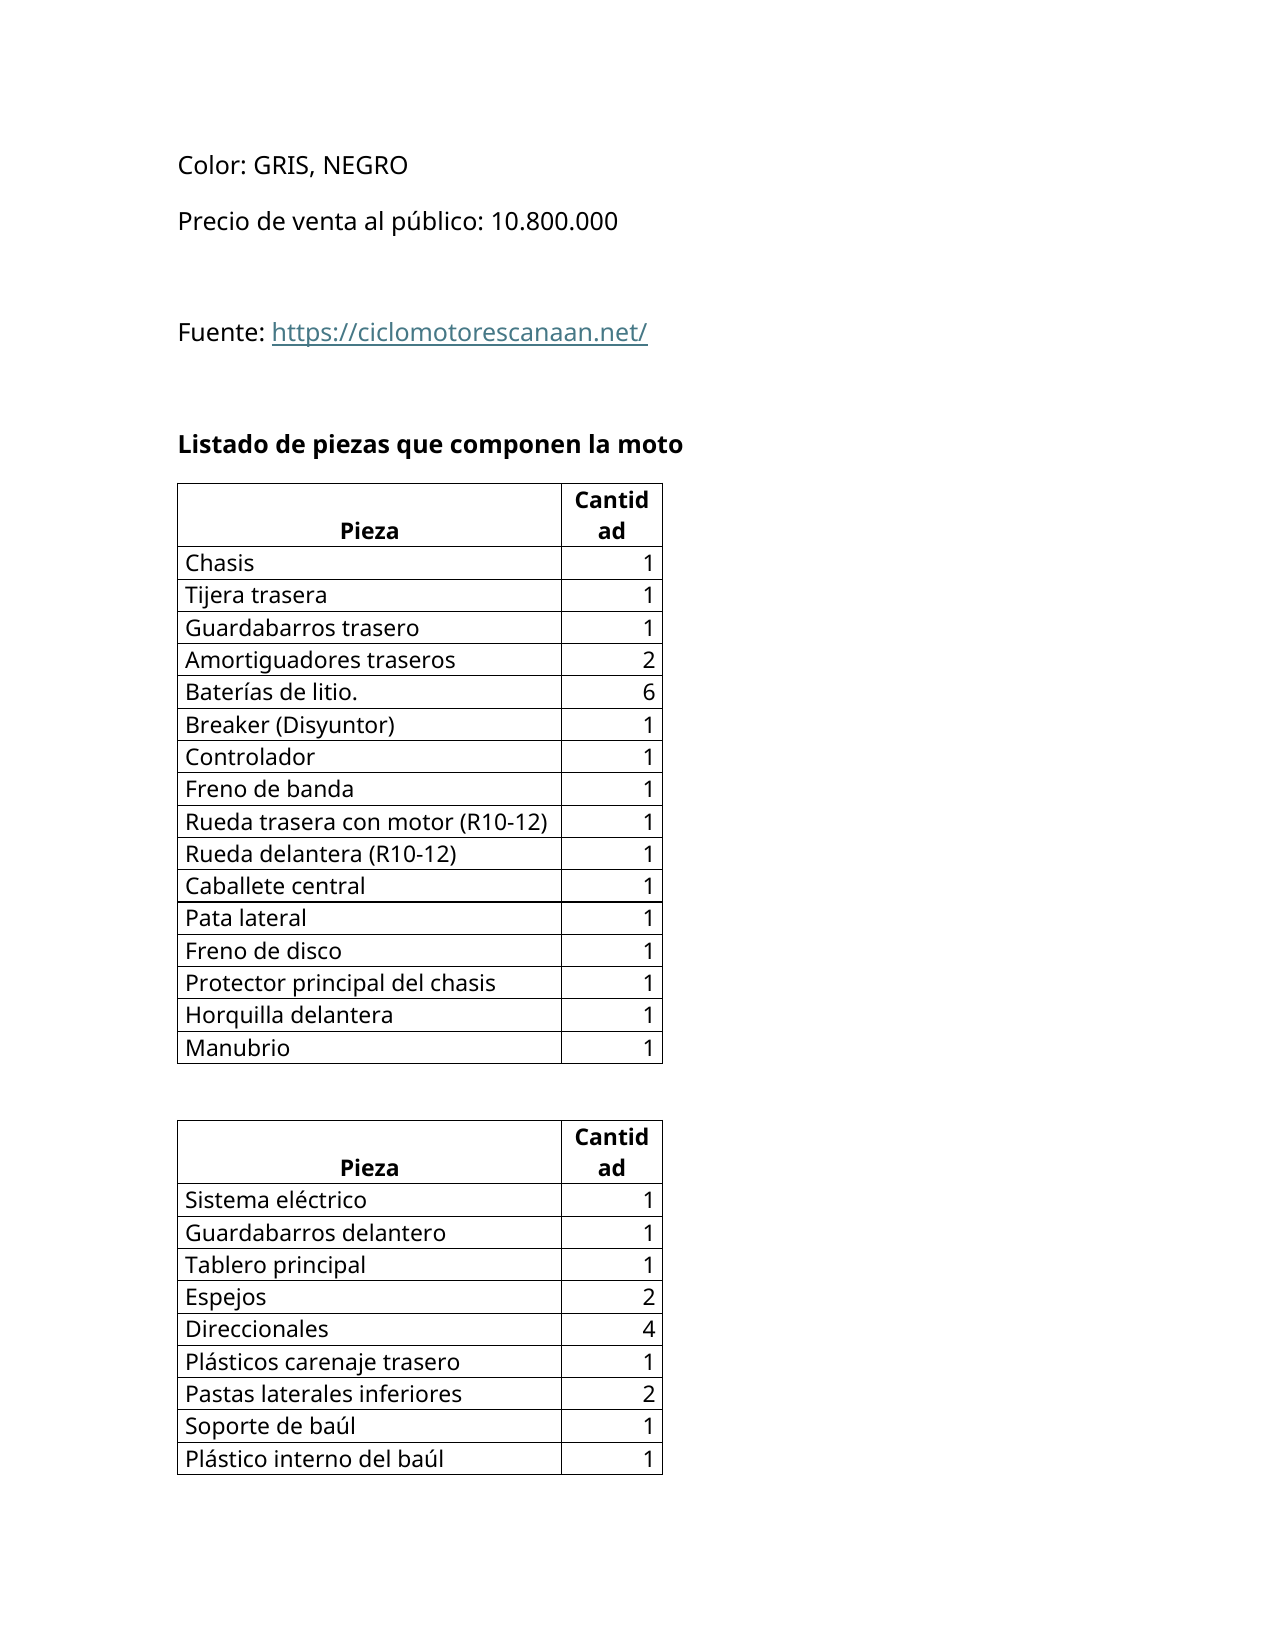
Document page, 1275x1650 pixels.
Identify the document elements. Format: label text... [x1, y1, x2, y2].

table_header Pieza [178, 484, 561, 546]
table_cell Tijera trasera [178, 580, 561, 611]
table_cell Plásticos carenaje trasero [178, 1346, 561, 1377]
table_cell Guardabarros delantero [178, 1217, 561, 1248]
table_cell Protector principal del chasis [178, 967, 561, 998]
table_cell 1 [562, 935, 662, 966]
table_cell Soporte de baúl [178, 1410, 561, 1442]
table_cell Freno de banda [178, 773, 561, 804]
text Color: GRIS, NEGRO [177, 148, 1098, 182]
table_cell Chasis [178, 547, 561, 578]
table_cell 1 [562, 1184, 662, 1216]
table_cell 1 [562, 806, 662, 837]
text Precio de venta al público: 10.800.000 [177, 203, 1098, 237]
table_cell 4 [562, 1314, 662, 1345]
table_cell Pastas laterales inferiores [178, 1378, 561, 1409]
table_cell 1 [562, 1410, 662, 1442]
table_cell 6 [562, 676, 662, 708]
table_cell 1 [562, 838, 662, 869]
table_cell 2 [562, 1378, 662, 1409]
table_cell 1 [562, 741, 662, 772]
table_cell Plástico interno del baúl [178, 1443, 561, 1474]
table_cell Espejos [178, 1281, 561, 1312]
table_cell Direccionales [178, 1314, 561, 1345]
table_cell 1 [562, 612, 662, 643]
table_cell Sistema eléctrico [178, 1184, 561, 1216]
table_cell Rueda delantera (R10-12) [178, 838, 561, 869]
table_cell Caballete central [178, 870, 561, 901]
table_cell 1 [562, 870, 662, 901]
table_cell Amortiguadores traseros [178, 644, 561, 675]
text Listado de piezas que componen la moto [177, 427, 1098, 461]
table_cell 1 [562, 1443, 662, 1474]
table_cell 1 [562, 967, 662, 998]
table_cell Breaker (Disyuntor) [178, 709, 561, 740]
table_cell 2 [562, 1281, 662, 1312]
table_cell 1 [562, 547, 662, 578]
table_cell Rueda trasera con motor (R10-12) [178, 806, 561, 837]
table_cell 1 [562, 773, 662, 804]
table_cell 1 [562, 1249, 662, 1280]
text Fuente: https://ciclomotorescanaan.net/ [177, 315, 1098, 349]
table_cell Baterías de litio. [178, 676, 561, 708]
table_cell 1 [562, 999, 662, 1031]
table_cell Tablero principal [178, 1249, 561, 1280]
table_cell 1 [562, 1032, 662, 1063]
table_cell Manubrio [178, 1032, 561, 1063]
table_cell 1 [562, 709, 662, 740]
table_cell Freno de disco [178, 935, 561, 966]
table_cell 1 [562, 1346, 662, 1377]
table_cell Guardabarros trasero [178, 612, 561, 643]
table_header Pieza [178, 1121, 561, 1183]
table_cell Controlador [178, 741, 561, 772]
table_header Cantidad [562, 484, 662, 546]
table_header Cantidad [562, 1121, 662, 1183]
table_cell Horquilla delantera [178, 999, 561, 1031]
table_cell 1 [562, 903, 662, 934]
table_cell 2 [562, 644, 662, 675]
table_cell 1 [562, 1217, 662, 1248]
table_cell 1 [562, 580, 662, 611]
table_cell Pata lateral [178, 903, 561, 934]
